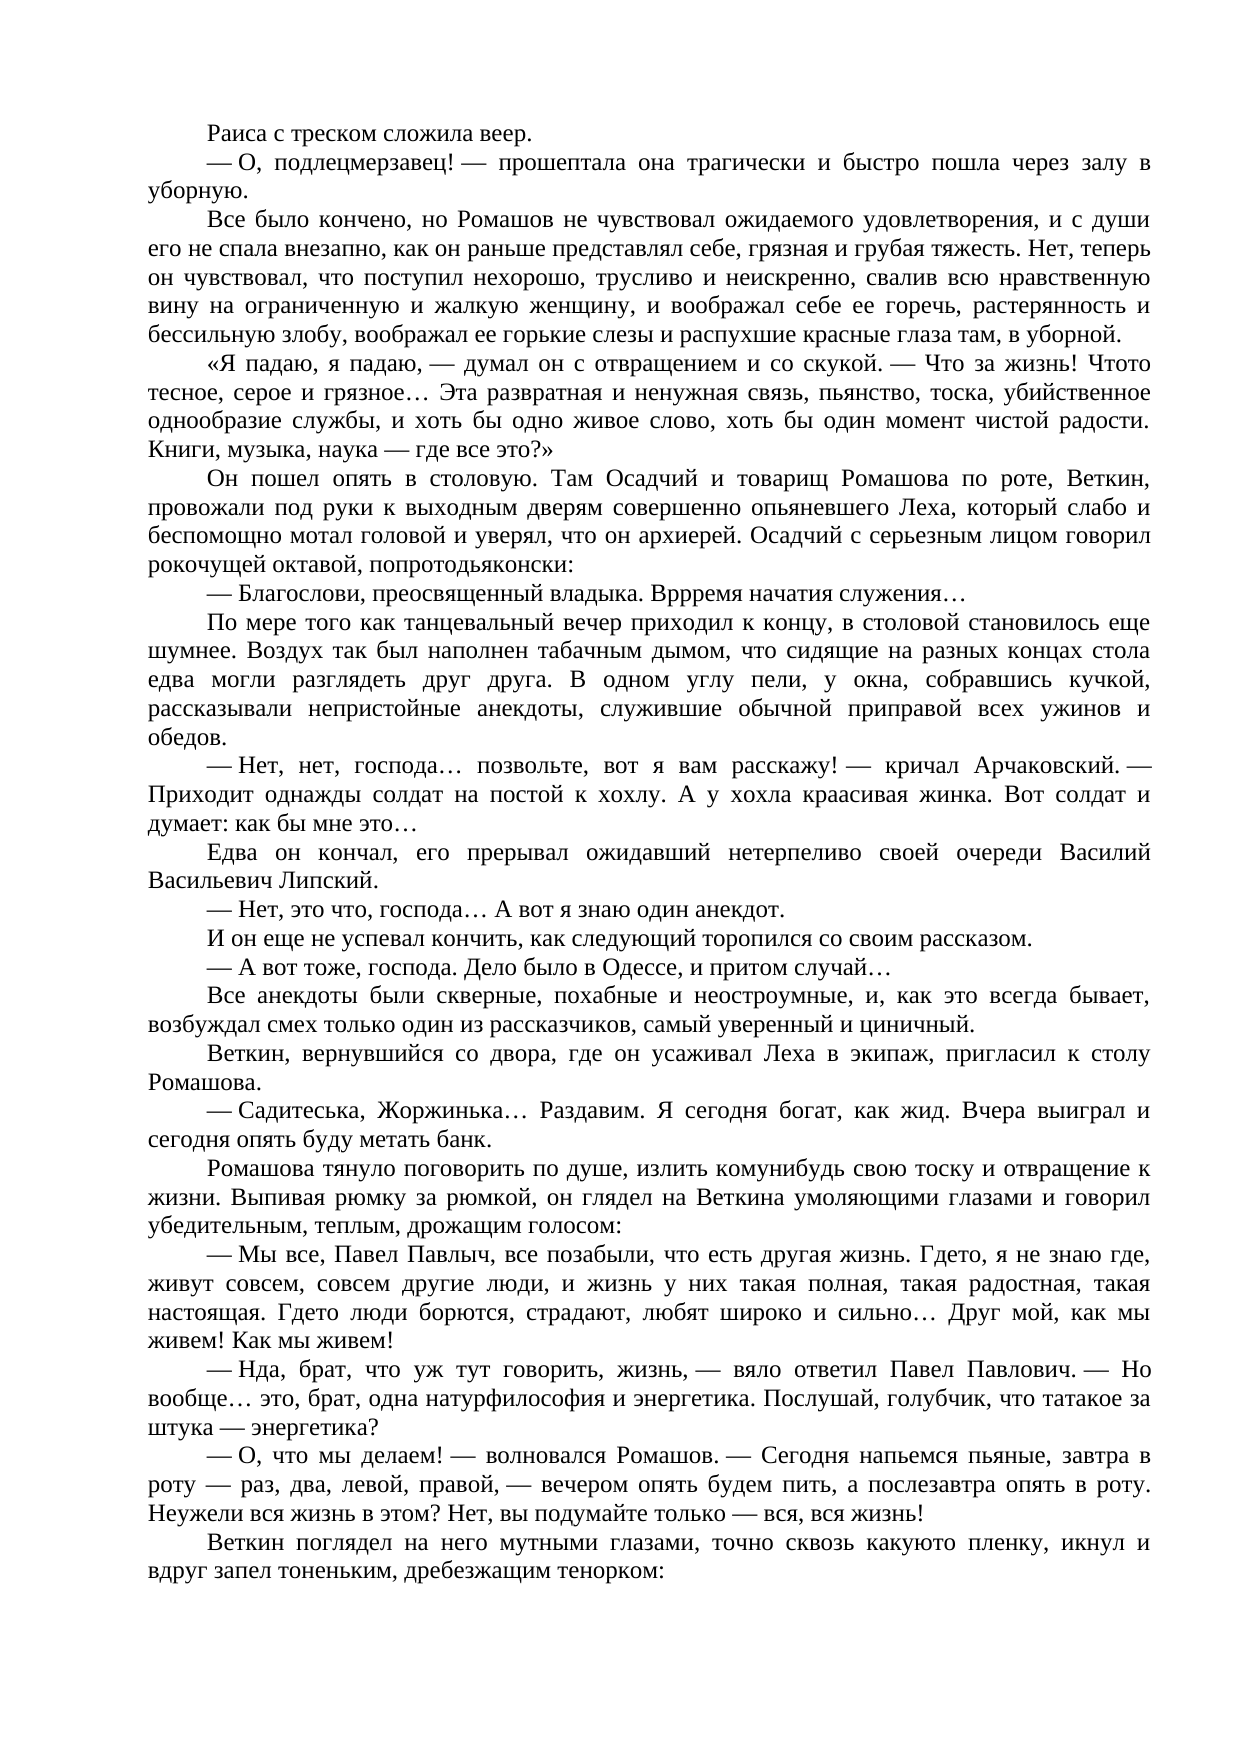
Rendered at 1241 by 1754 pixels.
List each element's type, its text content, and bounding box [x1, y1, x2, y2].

text — Нет, это что, господа… А вот я знаю один анекдот. [148, 894, 1152, 923]
text Он пошел опять в столовую. Там Осадчий и товарищ Ромашова по роте, Веткин, провожали под руки к выходным дверям совершенно опьяневшего Леха, который слабо и беспомощно мотал головой и уверял, что он архиерей. Осадчий с серьезным лицом говорил рокочущей октавой, попротодьяконски: [148, 463, 1152, 578]
text «Я падаю, я падаю, — думал он с отвращением и со скукой. — Что за жизнь! Чтото тесное, серое и грязное… Эта развратная и ненужная связь, пьянство, тоска, убийственное однообразие службы, и хоть бы одно живое слово, хоть бы один момент чистой радости. Книги, музыка, наука — где все это?» [148, 348, 1152, 463]
text — Нда, брат, что уж тут говорить, жизнь, — вяло ответил Павел Павлович. — Но вообще… это, брат, одна натурфилософия и энергетика. Послушай, голубчик, что татакое за штука — энергетика? [148, 1354, 1152, 1441]
text — О, что мы делаем! — волновался Ромашов. — Сегодня напьемся пьяные, завтра в роту — раз, два, левой, правой, — вечером опять будем пить, а послезавтра опять в роту. Неужели вся жизнь в этом? Нет, вы подумайте только — вся, вся жизнь! [148, 1441, 1152, 1527]
text Веткин, вернувшийся со двора, где он усаживал Леха в экипаж, пригласил к столу Ромашова. [148, 1038, 1152, 1096]
text Едва он кончал, его прерывал ожидавший нетерпеливо своей очереди Василий Васильевич Липский. [148, 837, 1152, 894]
text Все было кончено, но Ромашов не чувствовал ожидаемого удовлетворения, и с души его не спала внезапно, как он раньше представлял себе, грязная и грубая тяжесть. Нет, теперь он чувствовал, что поступил нехорошо, трусливо и неискренно, свалив всю нравственную вину на ограниченную и жалкую женщину, и воображал себе ее горечь, растерянность и бессильную злобу, воображал ее горькие слезы и распухшие красные глаза там, в уборной. [148, 204, 1152, 348]
text — А вот тоже, господа. Дело было в Одессе, и притом случай… [148, 952, 1152, 981]
text По мере того как танцевальный вечер приходил к концу, в столовой становилось еще шумнее. Воздух так был наполнен табачным дымом, что сидящие на разных концах стола едва могли разглядеть друг друга. В одном углу пели, у окна, собравшись кучкой, рассказывали непристойные анекдоты, служившие обычной приправой всех ужинов и обедов. [148, 607, 1152, 751]
text — Благослови, преосвященный владыка. Вррремя начатия служения… [148, 578, 1152, 607]
text Веткин поглядел на него мутными глазами, точно сквозь какуюто пленку, икнул и вдруг запел тоненьким, дребезжащим тенорком: [148, 1527, 1152, 1584]
text Раиса с треском сложила веер. [148, 118, 1152, 147]
text — Садитеська, Жоржинька… Раздавим. Я сегодня богат, как жид. Вчера выиграл и сегодня опять буду метать банк. [148, 1096, 1152, 1153]
text Все анекдоты были скверные, похабные и неостроумные, и, как это всегда бывает, возбуждал смех только один из рассказчиков, самый уверенный и циничный. [148, 981, 1152, 1038]
text — О, подлецмерзавец! — прошептала она трагически и быстро пошла через залу в уборную. [148, 147, 1152, 204]
text И он еще не успевал кончить, как следующий торопился со своим рассказом. [148, 923, 1152, 952]
text Ромашова тянуло поговорить по душе, излить комунибудь свою тоску и отвращение к жизни. Выпивая рюмку за рюмкой, он глядел на Веткина умоляющими глазами и говорил убедительным, теплым, дрожащим голосом: [148, 1153, 1152, 1239]
text — Мы все, Павел Павлыч, все позабыли, что есть другая жизнь. Гдето, я не знаю где, живут совсем, совсем другие люди, и жизнь у них такая полная, такая радостная, такая настоящая. Гдето люди борются, страдают, любят широко и сильно… Друг мой, как мы живем! Как мы живем! [148, 1239, 1152, 1354]
text — Нет, нет, господа… позвольте, вот я вам расскажу! — кричал Арчаковский. — Приходит однажды солдат на постой к хохлу. А у хохла краасивая жинка. Вот солдат и думает: как бы мне это… [148, 751, 1152, 837]
